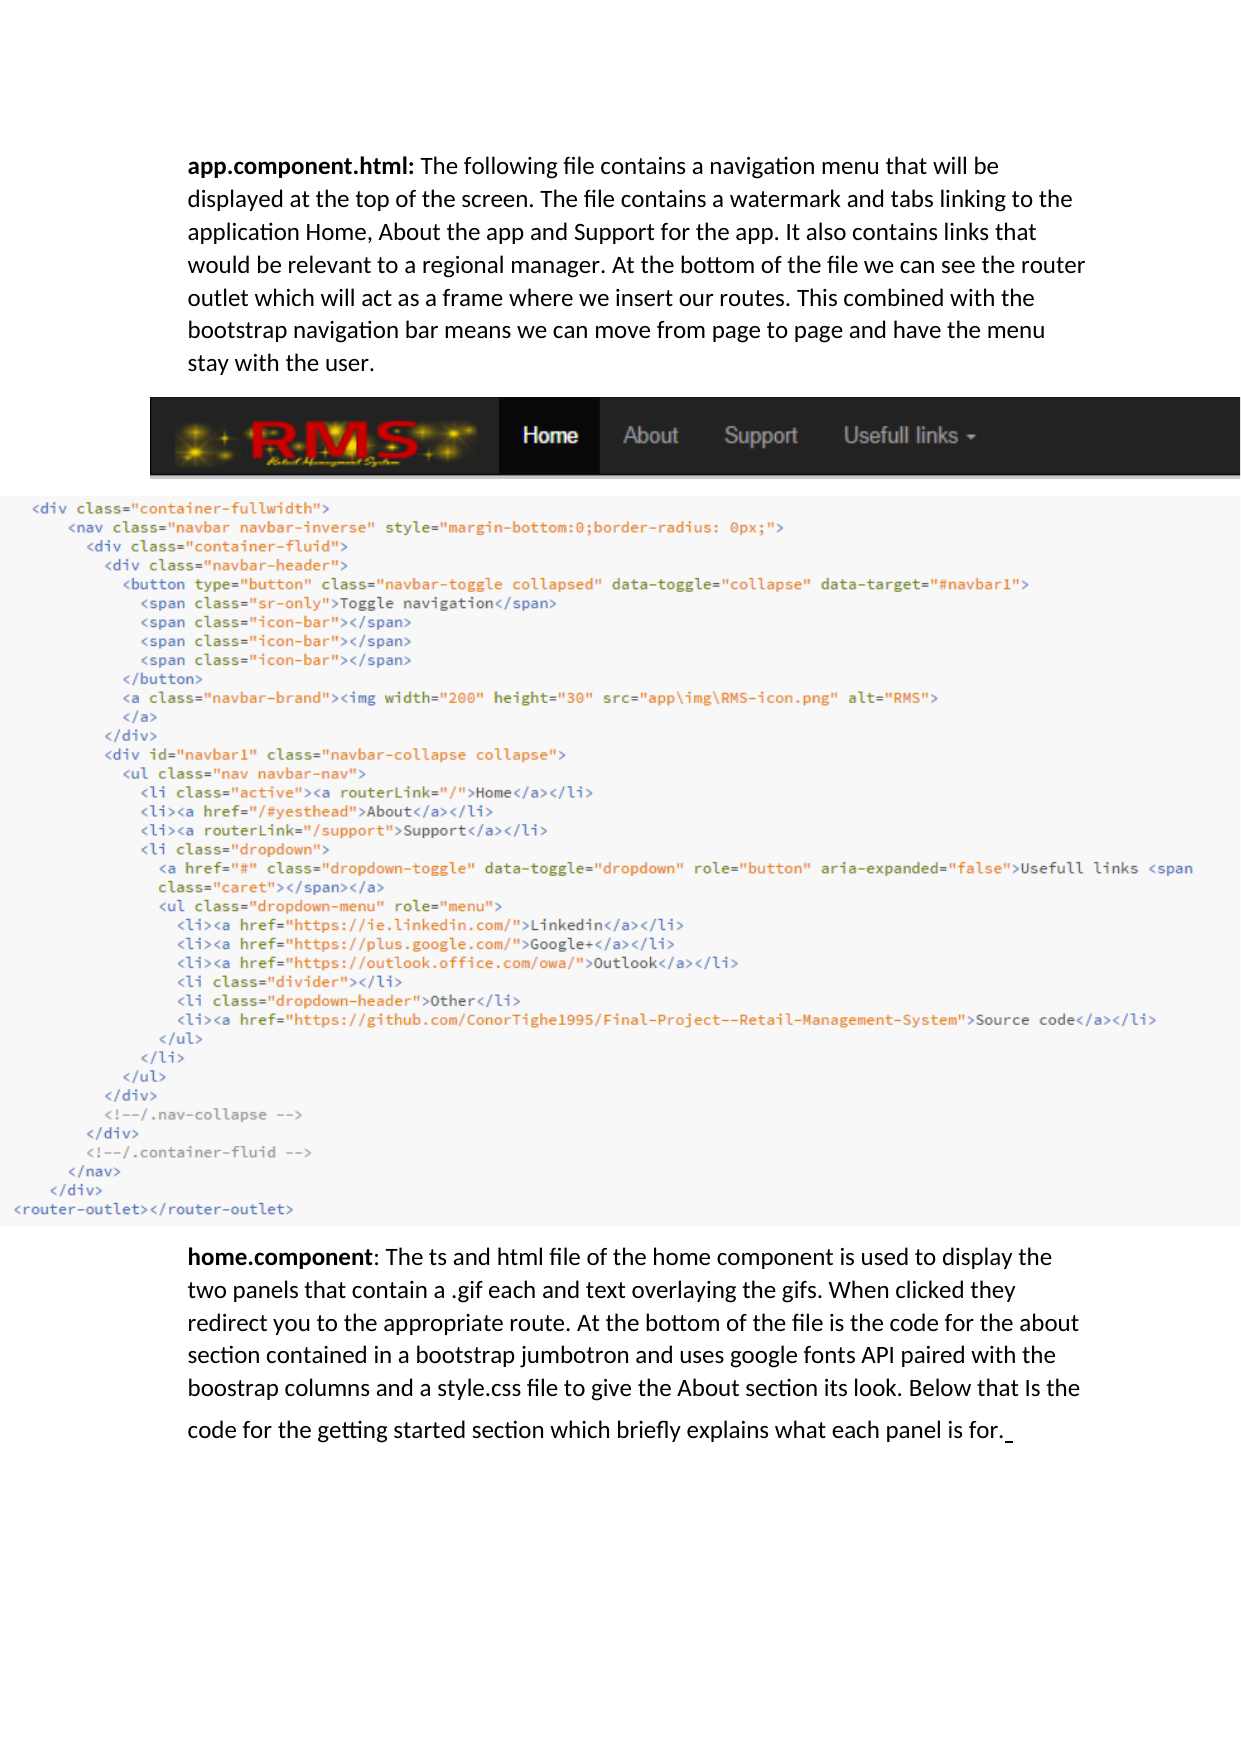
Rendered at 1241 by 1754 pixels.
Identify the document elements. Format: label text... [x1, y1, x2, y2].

picture [150, 397, 1241, 479]
picture [0, 496, 1241, 1227]
text home.component: The ts and html file of the home component is used to display the two panels that contain a .gif each and text overlaying the gifs. When clicked they redirect you to the appropriate route. At the bottom of the file is the code for the about section contained in a bootstrap jumbotron and uses google fonts API paired with the boostrap columns and a style.css file to give the About section its look. Below that Is the code for the getting started section which briefly explains what each panel is for. [187, 1241, 1090, 1447]
text app.component.html: The following file contains a navigation menu that will be displayed at the top of the screen. The file contains a watermark and tabs linking to the application Home, About the app and Support for the app. It also contains links that would be relevant to a regional manager. At the bottom of the file we can see the router outlet which will act as a frame where we insert our routes. This combined with the bootstrap navigation bar means we can move from page to page and have the menu stay with the user. [187, 150, 1090, 378]
